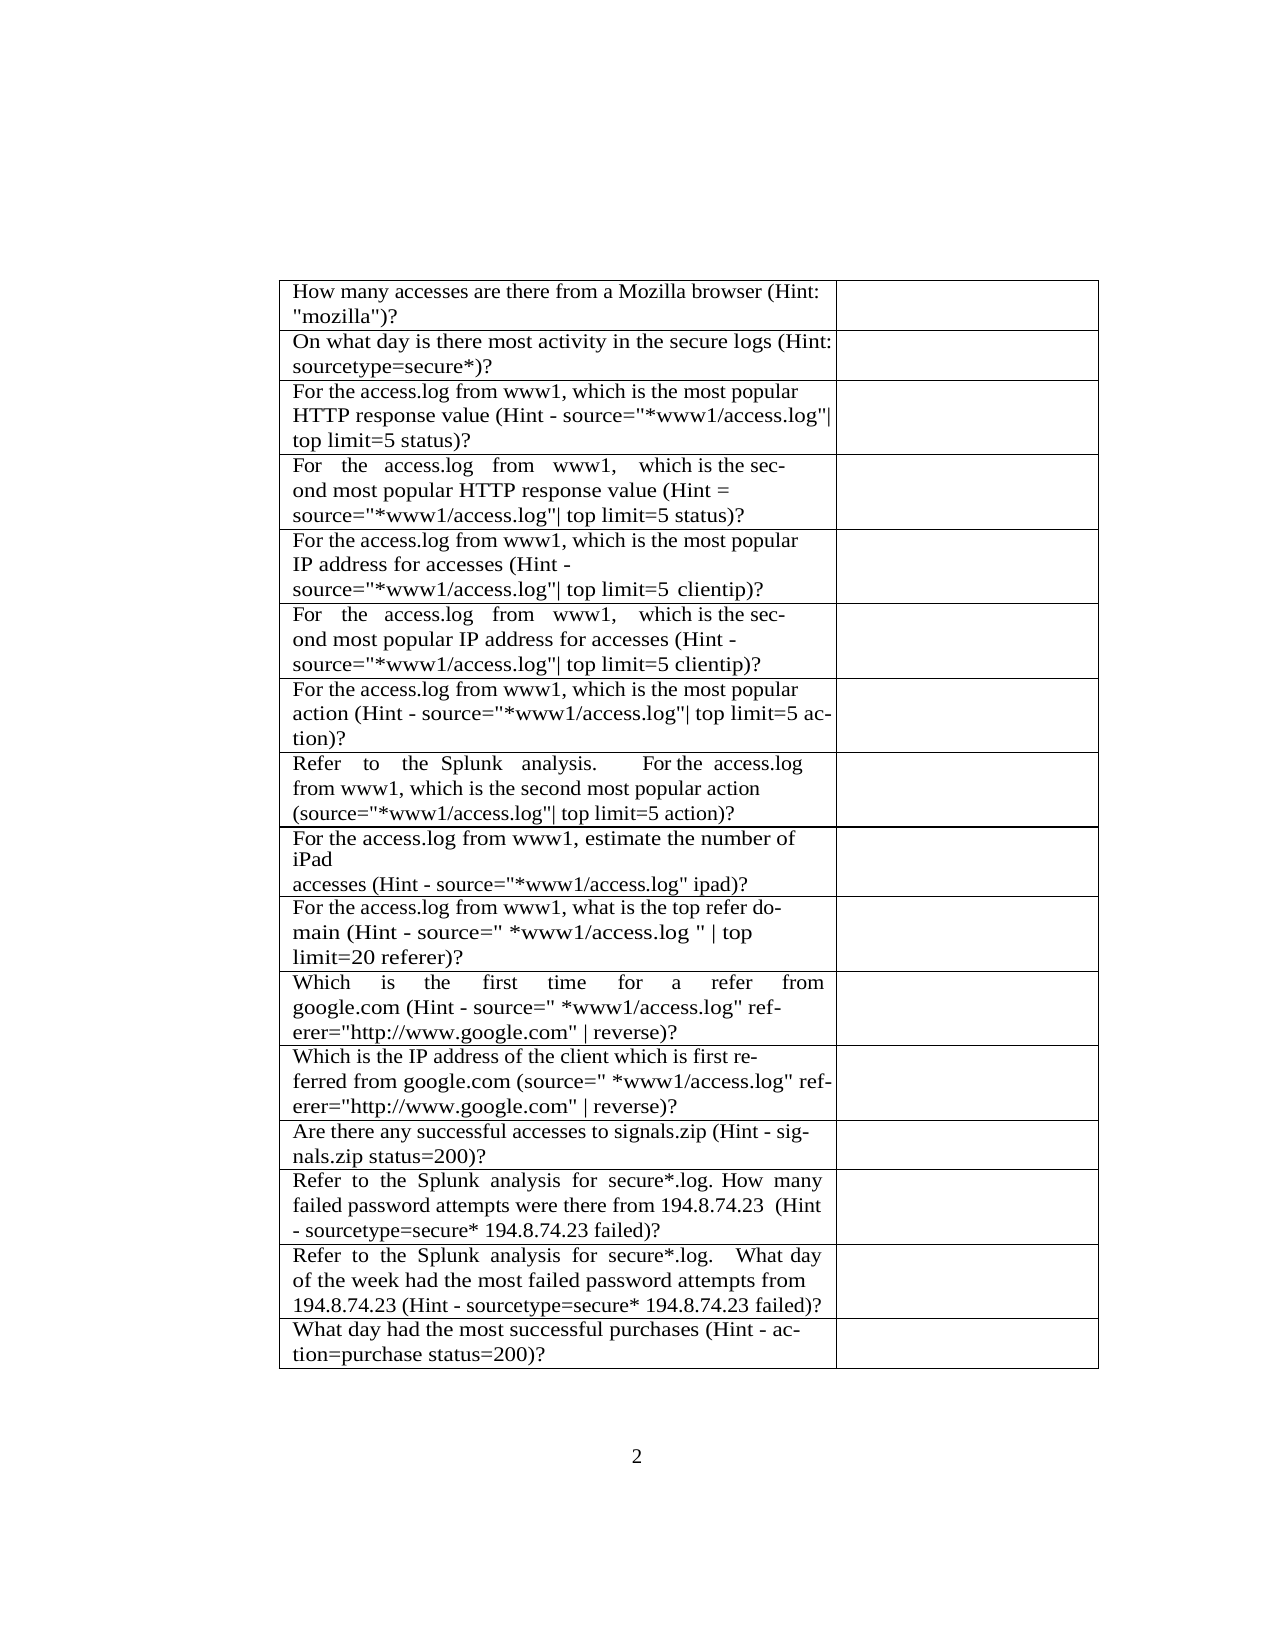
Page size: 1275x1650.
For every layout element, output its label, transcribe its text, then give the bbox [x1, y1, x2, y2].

table_cell [837, 1046, 1098, 1120]
table_cell For the access.log from www1, which is the sec- ond most popular HTTP response value (Hint = source="*www1/access.log"| top limit=5 status)? [280, 455, 836, 528]
table_cell What day had the most successful purchases (Hint - ac- tion=purchase status=200)? [280, 1319, 836, 1368]
table_cell For the access.log from www1, estimate the number of iPad accesses (Hint - source="*www1/access.log" ipad)? [280, 828, 836, 896]
table_cell On what day is there most activity in the secure logs (Hint: sourcetype=secure*)? [280, 331, 836, 379]
table_cell For the access.log from www1, which is the most popular HTTP response value (Hint - source="*www1/access.log"| top limit=5 status)? [280, 381, 836, 454]
table_cell Refer to the Splunk analysis for secure*.log. What day of the week had the most failed password attempts from 194.8.74.23 (Hint - sourcetype=secure* 194.8.74.23 failed)? [280, 1245, 836, 1318]
table_cell [837, 1319, 1098, 1368]
table_cell For the access.log from www1, which is the sec- ond most popular IP address for accesses (Hint - source="*www1/access.log"| top limit=5 clientip)? [280, 604, 836, 677]
table_cell [837, 897, 1098, 971]
table_cell [837, 679, 1098, 752]
table_cell [837, 331, 1098, 379]
table_cell [837, 455, 1098, 528]
table_header How many accesses are there from a Mozilla browser (Hint: "mozilla")? [280, 281, 836, 330]
table_cell Refer to the Splunk analysis. For the access.log from www1, which is the second most popular action (source="*www1/access.log"| top limit=5 action)? [280, 753, 836, 826]
table_cell For the access.log from www1, which is the most popular IP address for accesses (Hint - source="*www1/access.log"| top limit=5 clientip)? [280, 530, 836, 603]
table_cell [837, 1170, 1098, 1244]
table_cell Which is the first time for a refer from google.com (Hint - source=" *www1/access.log" ref- erer="http://www.google.com" | reverse)? [280, 972, 836, 1045]
table_cell [837, 381, 1098, 454]
table_cell For the access.log from www1, which is the most popular action (Hint - source="*www1/access.log"| top limit=5 ac- tion)? [280, 679, 836, 752]
table_cell Which is the IP address of the client which is first re- ferred from google.com (source=" *www1/access.log" ref- erer="http://www.google.com" | reverse)? [280, 1046, 836, 1120]
table_cell [837, 530, 1098, 603]
table_cell Are there any successful accesses to signals.zip (Hint - sig- nals.zip status=200)? [280, 1121, 836, 1169]
table_cell [837, 972, 1098, 1045]
table_cell For the access.log from www1, what is the top refer do- main (Hint - source=" *www1/access.log " | top limit=20 referer)? [280, 897, 836, 971]
table_cell [837, 604, 1098, 677]
table_cell Refer to the Splunk analysis for secure*.log. How many failed password attempts were there from 194.8.74.23 (Hint - sourcetype=secure* 194.8.74.23 failed)? [280, 1170, 836, 1244]
table_cell [837, 1121, 1098, 1169]
table_cell [837, 1245, 1098, 1318]
table_header [837, 281, 1098, 330]
table_cell [837, 753, 1098, 826]
table_cell [837, 828, 1098, 896]
